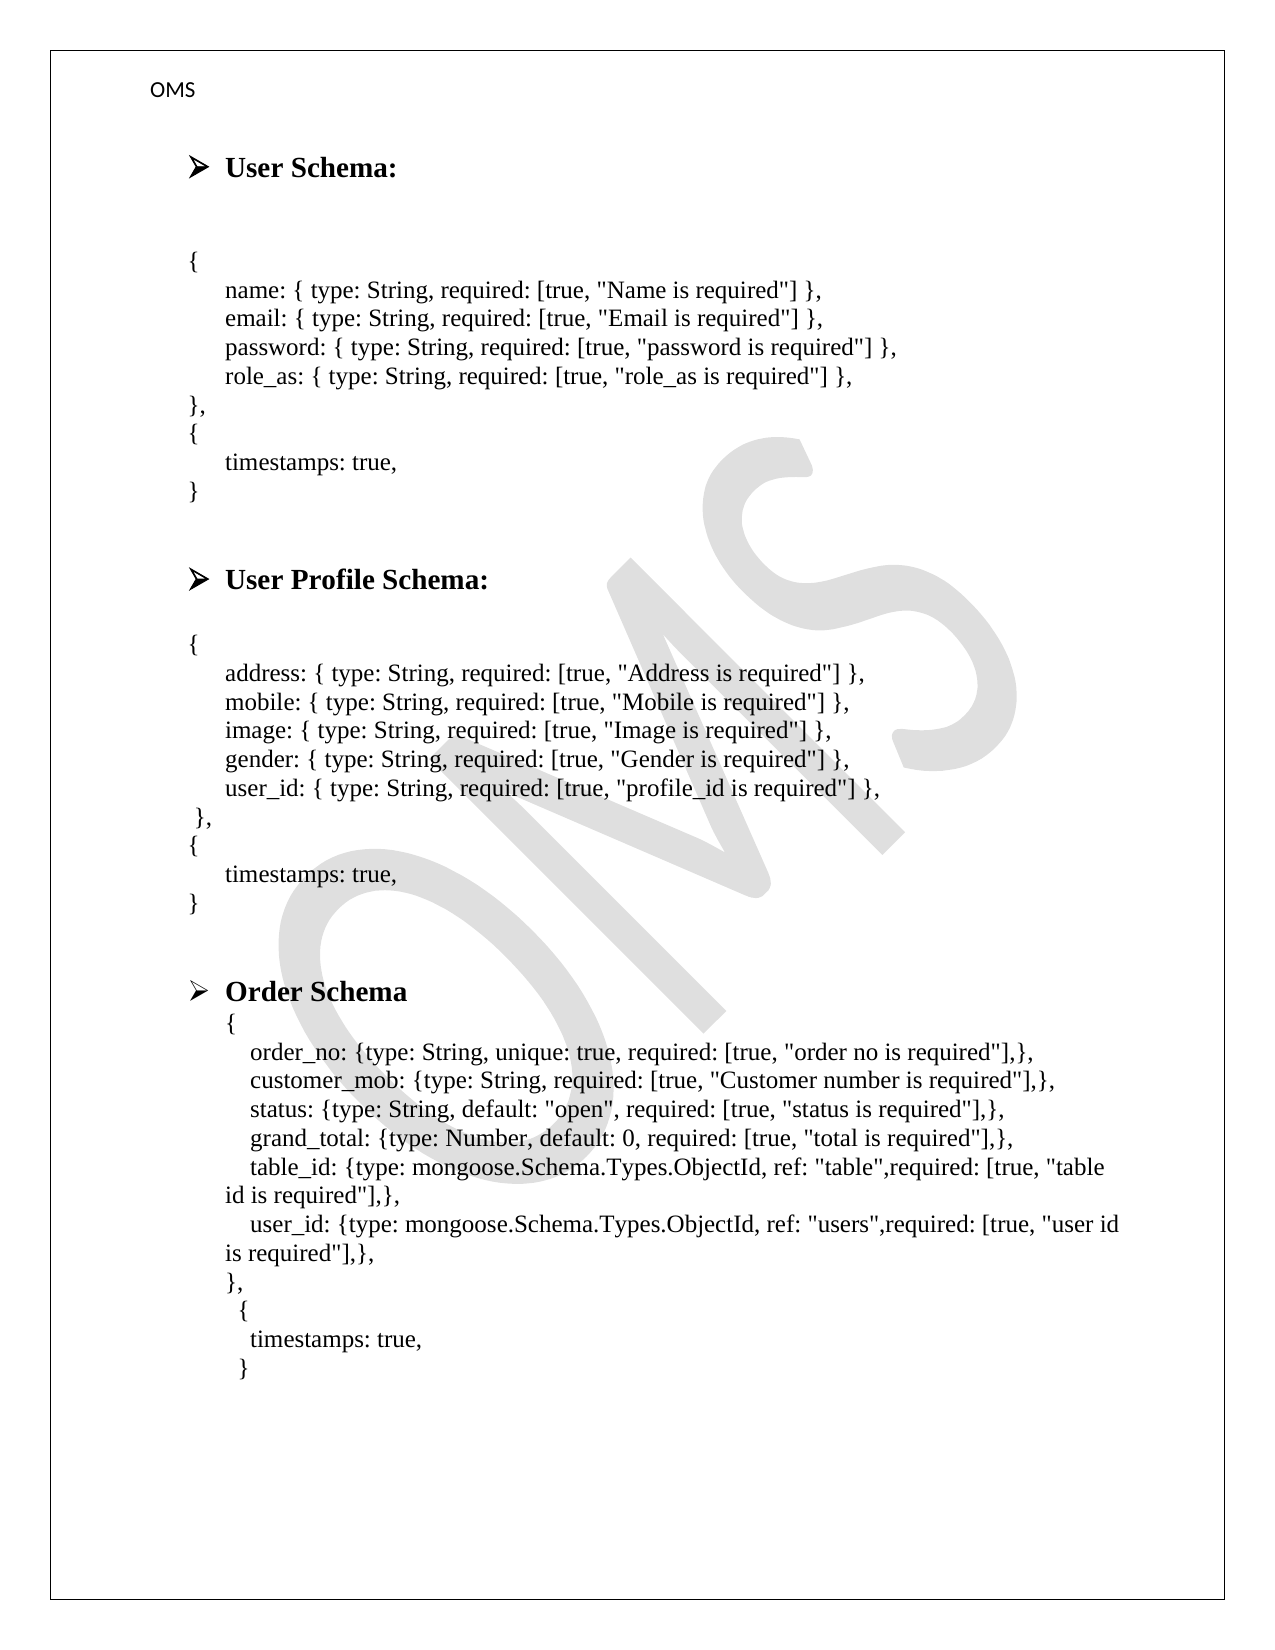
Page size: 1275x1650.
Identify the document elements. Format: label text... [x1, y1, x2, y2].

text { [187, 246, 1125, 275]
text role_as: { type: String, required: [true, "role_as is required"] }, [225, 361, 1125, 390]
text name: { type: String, required: [true, "Name is required"] }, [225, 275, 1125, 303]
text { [187, 629, 1125, 658]
list Order Schema [187, 974, 1125, 1008]
text }, [187, 390, 1125, 418]
text address: { type: String, required: [true, "Address is required"] }, [225, 658, 1125, 687]
text table_id: {type: mongoose.Schema.Types.ObjectId, ref: "table",required: [true, "table id is required"],}, [225, 1152, 1125, 1209]
list User Schema: [187, 150, 1125, 184]
text timestamps: true, [187, 859, 1125, 888]
text { [225, 1296, 1125, 1324]
text user_id: {type: mongoose.Schema.Types.ObjectId, ref: "users",required: [true, "user id is required"],}, [225, 1209, 1125, 1267]
text { [225, 1008, 1125, 1037]
text status: {type: String, default: "open", required: [true, "status is required"],}, [225, 1094, 1125, 1123]
text password: { type: String, required: [true, "password is required"] }, [225, 332, 1125, 361]
text customer_mob: {type: String, required: [true, "Customer number is required"],}, [225, 1066, 1125, 1094]
text }, [225, 1267, 1125, 1296]
text }, [187, 802, 1125, 831]
text timestamps: true, [225, 1324, 1125, 1353]
text grand_total: {type: Number, default: 0, required: [true, "total is required"],}, [225, 1123, 1125, 1152]
list User Profile Schema: [187, 562, 1125, 596]
text email: { type: String, required: [true, "Email is required"] }, [225, 303, 1125, 332]
text order_no: {type: String, unique: true, required: [true, "order no is required"],}, [225, 1037, 1125, 1066]
text image: { type: String, required: [true, "Image is required"] }, [225, 716, 1125, 744]
text gender: { type: String, required: [true, "Gender is required"] }, [225, 744, 1125, 773]
text user_id: { type: String, required: [true, "profile_id is required"] }, [225, 773, 1125, 802]
text { [187, 418, 1125, 447]
text timestamps: true, [187, 447, 1125, 476]
text mobile: { type: String, required: [true, "Mobile is required"] }, [225, 687, 1125, 716]
text } [187, 888, 1125, 917]
text } [187, 476, 1125, 505]
text { [187, 831, 1125, 859]
text } [225, 1353, 1125, 1382]
